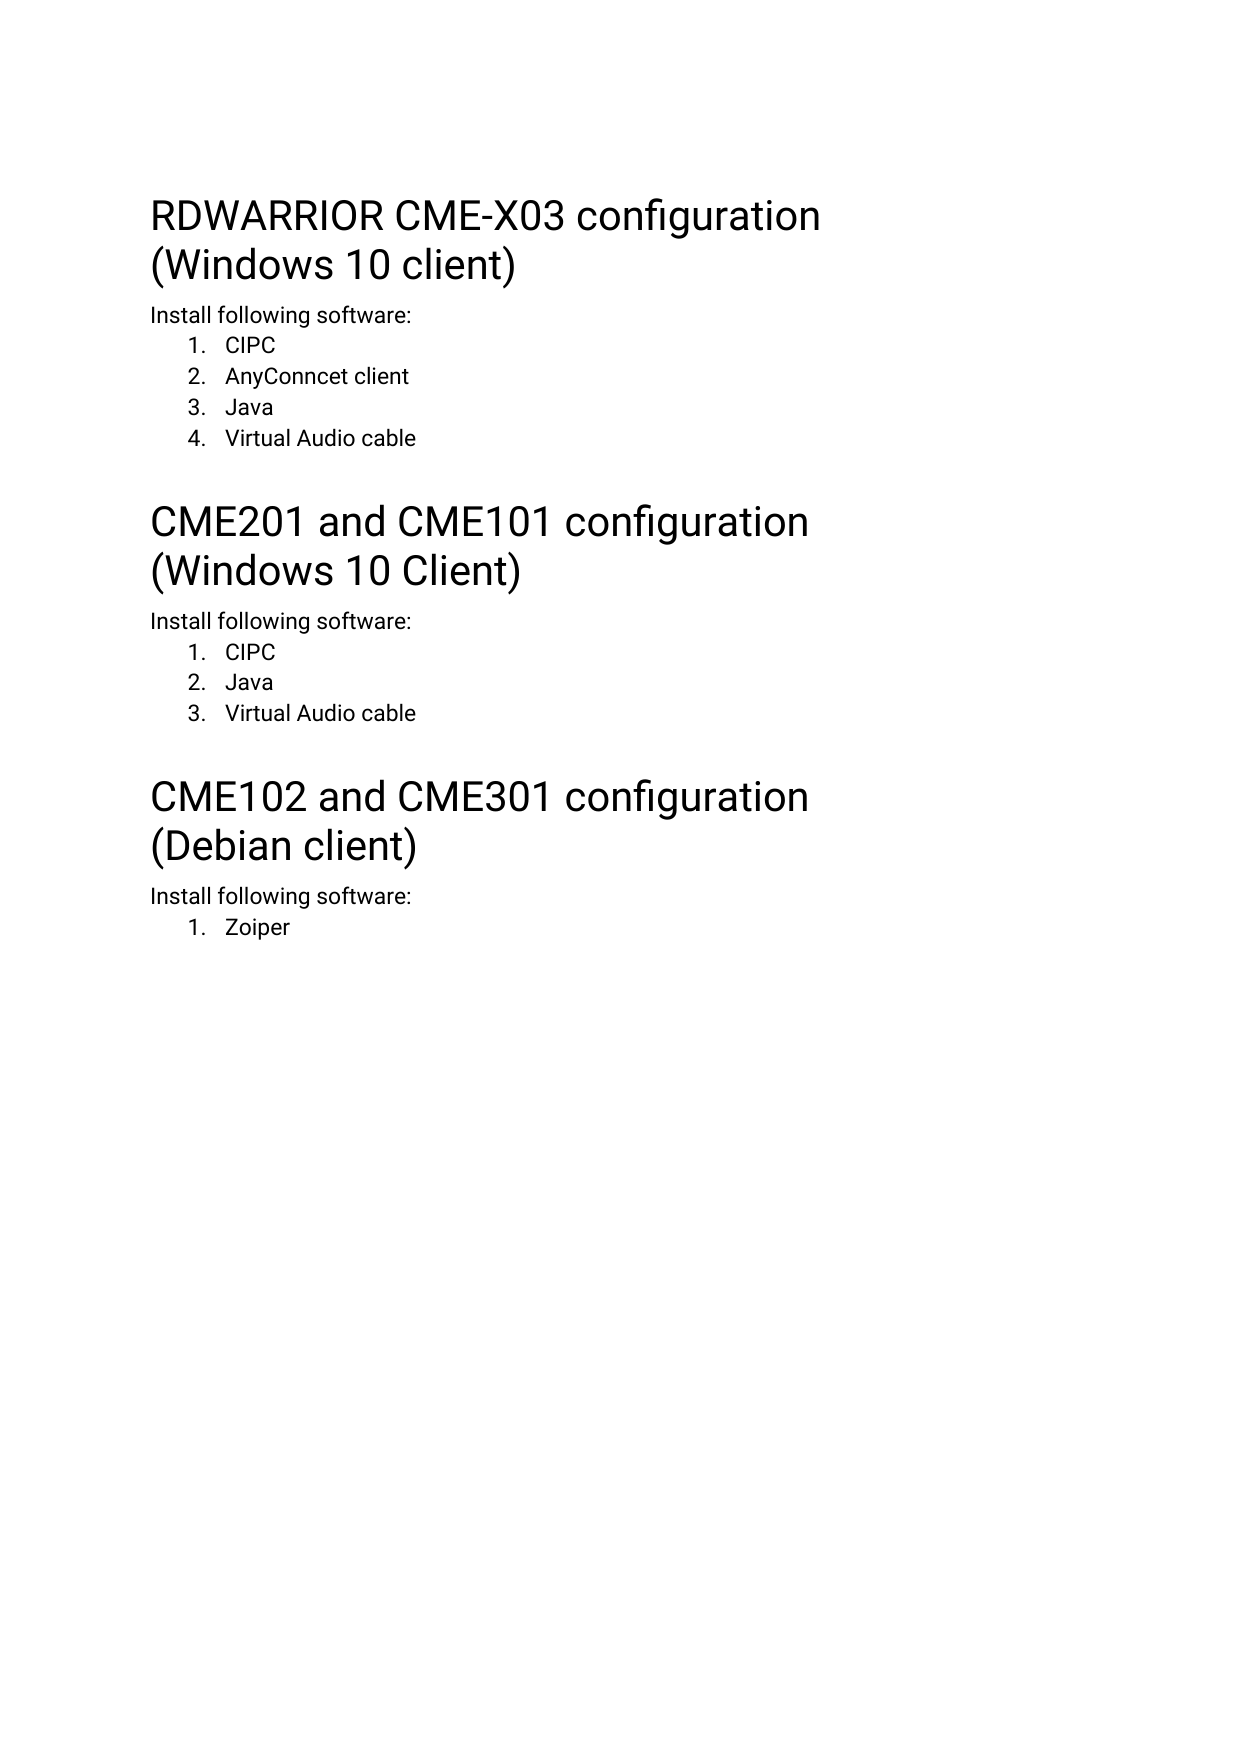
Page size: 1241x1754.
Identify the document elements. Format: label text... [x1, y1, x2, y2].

text Install following software: [150, 883, 1090, 910]
text Install following software: [150, 302, 1090, 329]
list Virtual Audio cable [187, 425, 1090, 452]
list CIPC [187, 333, 1090, 359]
list Java [187, 394, 1090, 421]
list Virtual Audio cable [187, 700, 1090, 727]
list Java [187, 669, 1090, 696]
subtitle RDWARRIOR CME-X03 configuration (Windows 10 client) [150, 192, 1090, 289]
subtitle CME201 and CME101 configuration (Windows 10 Client) [150, 498, 1090, 595]
subtitle CME102 and CME301 configuration (Debian client) [150, 773, 1090, 871]
list CIPC [187, 639, 1090, 666]
text Install following software: [150, 608, 1090, 635]
list AnyConncet client [187, 363, 1090, 390]
list Zoiper [187, 914, 1090, 941]
